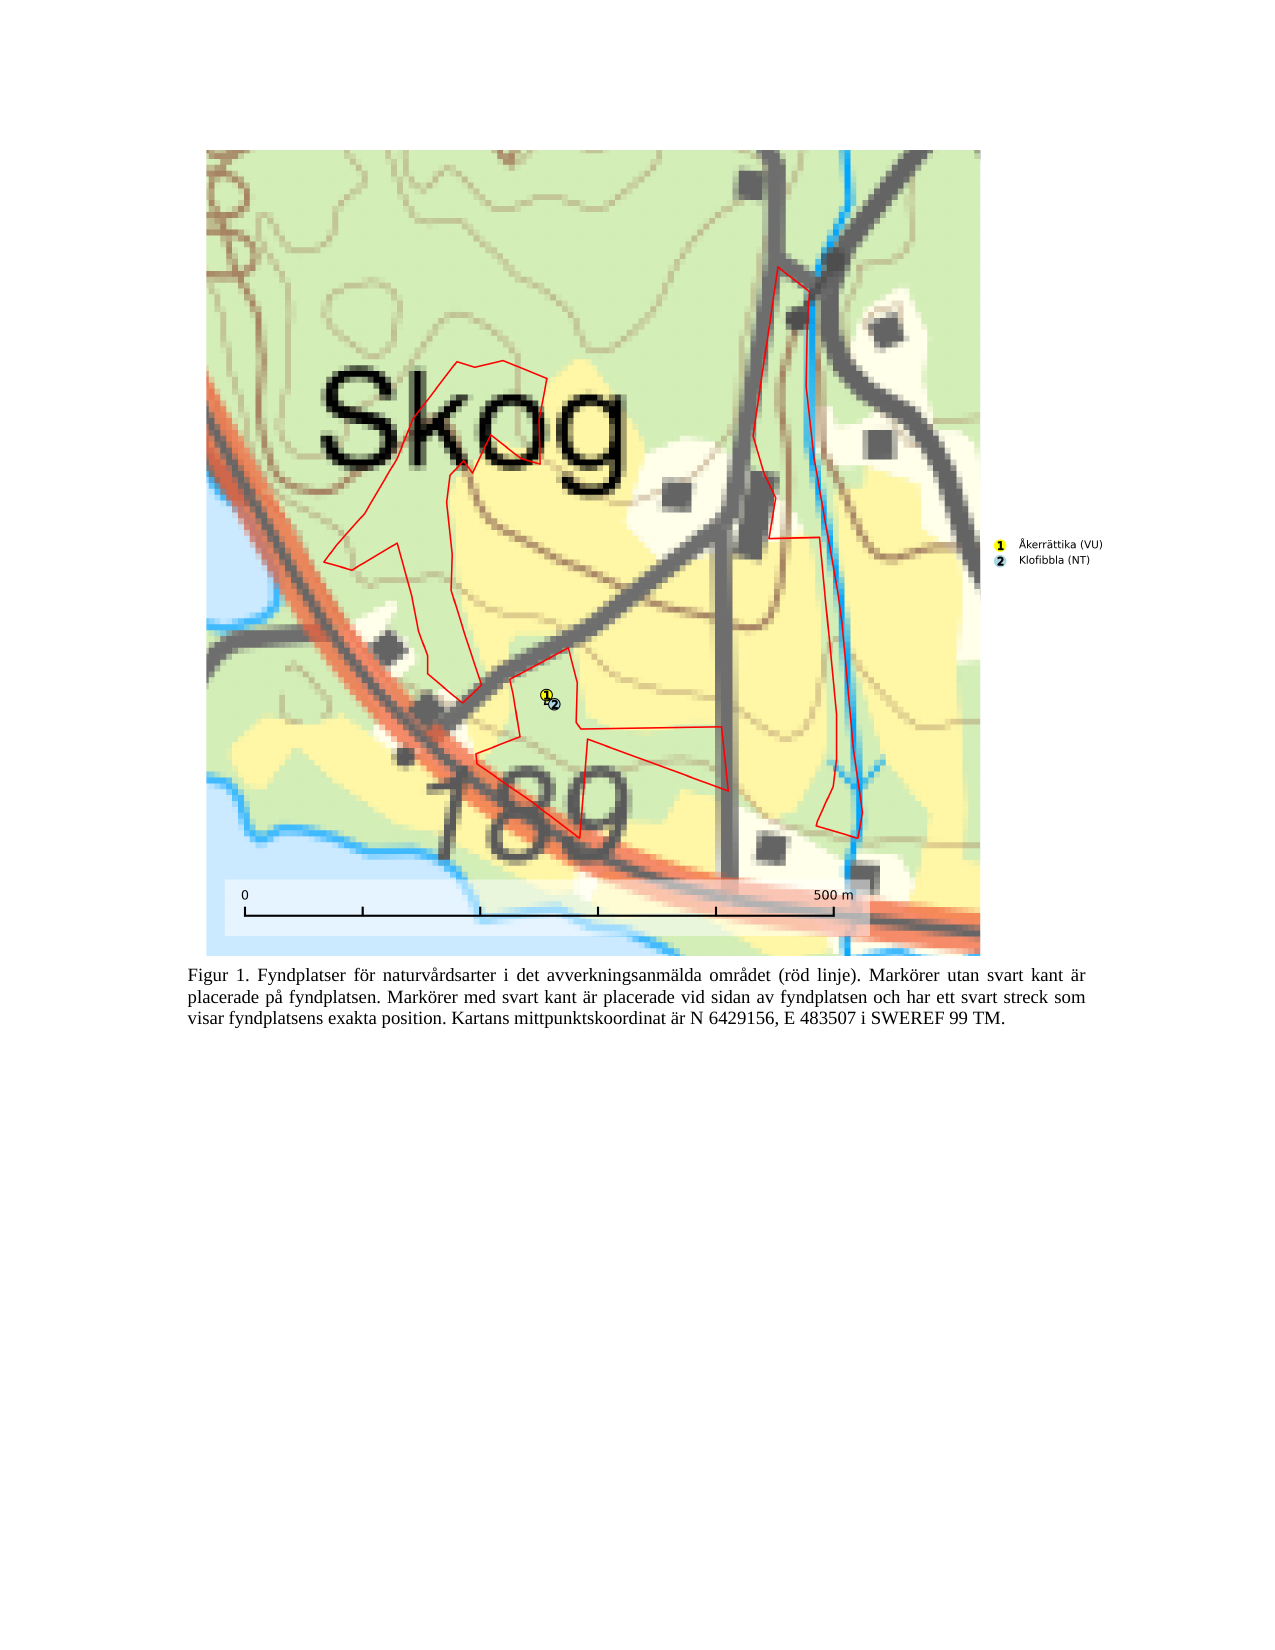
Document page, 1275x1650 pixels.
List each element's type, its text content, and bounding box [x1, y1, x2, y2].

picture [206, 150, 1107, 956]
text Figur 1. Fyndplatser för naturvårdsarter i det avverkningsanmälda området (röd linje). Markörer utan svart kant är placerade på fyndplatsen. Markörer med svart kant är placerade vid sidan av fyndplatsen och har ett svart streck som visar fyndplatsens exakta position. Kartans mittpunktskoordinat är N 6429156, E 483507 i SWEREF 99 TM. [187, 964, 1087, 1029]
